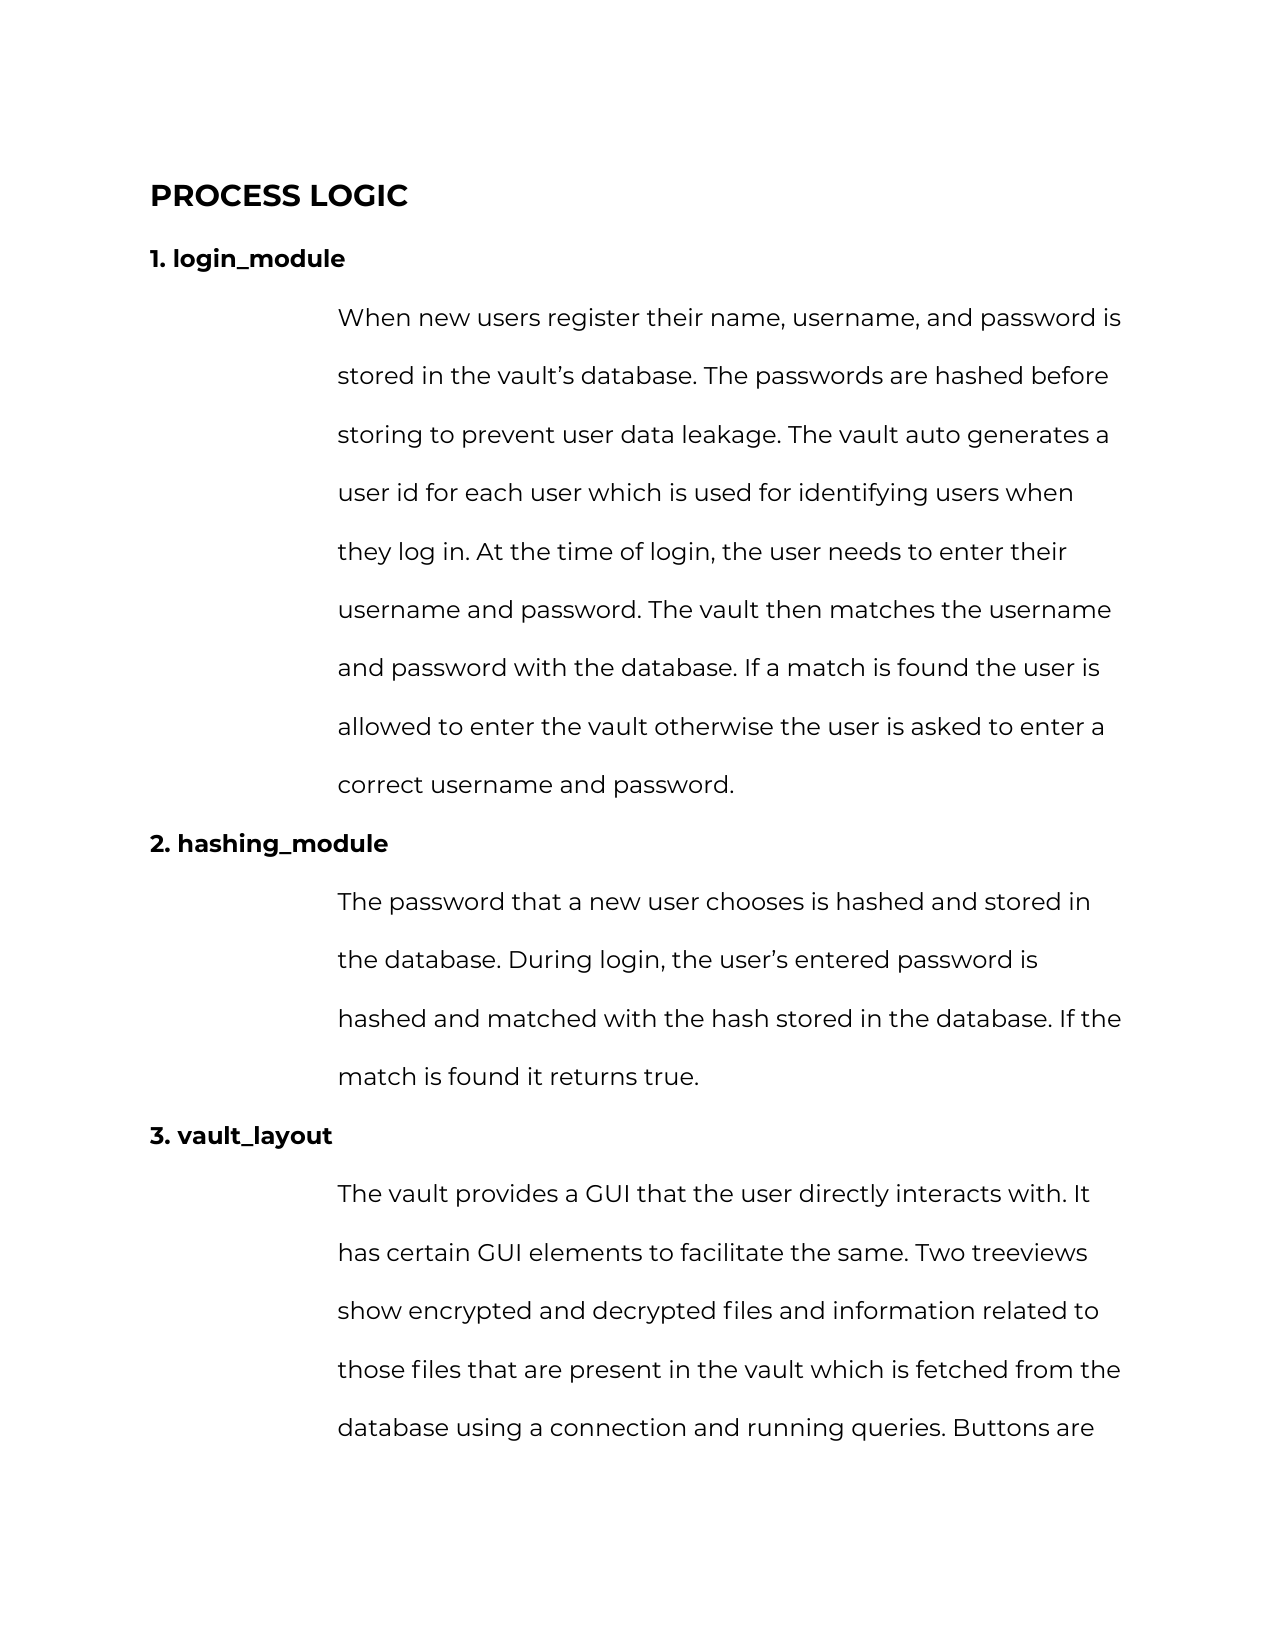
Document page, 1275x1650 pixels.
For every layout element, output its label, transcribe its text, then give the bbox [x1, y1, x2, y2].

text When new users register their name, username, and password is stored in the vault’s database. The passwords are hashed before storing to prevent user data leakage. The vault auto generates a user id for each user which is used for identifying users when they log in. At the time of login, the user needs to enter their username and password. The vault then matches the username and password with the database. If a match is found the user is allowed to enter the vault otherwise the user is asked to enter a correct username and password. [337, 281, 1125, 800]
text PROCESS LOGIC [150, 150, 1125, 213]
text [337, 1158, 1125, 1443]
text 2. hashing_module [150, 807, 1125, 858]
text 1. login_module [150, 223, 1125, 274]
text The password that a new user chooses is hashed and stored in the database. During login, the user’s entered password is hashed and matched with the hash stored in the database. If the match is found it returns true. [337, 866, 1125, 1092]
text 3. vault_layout [150, 1099, 1125, 1150]
